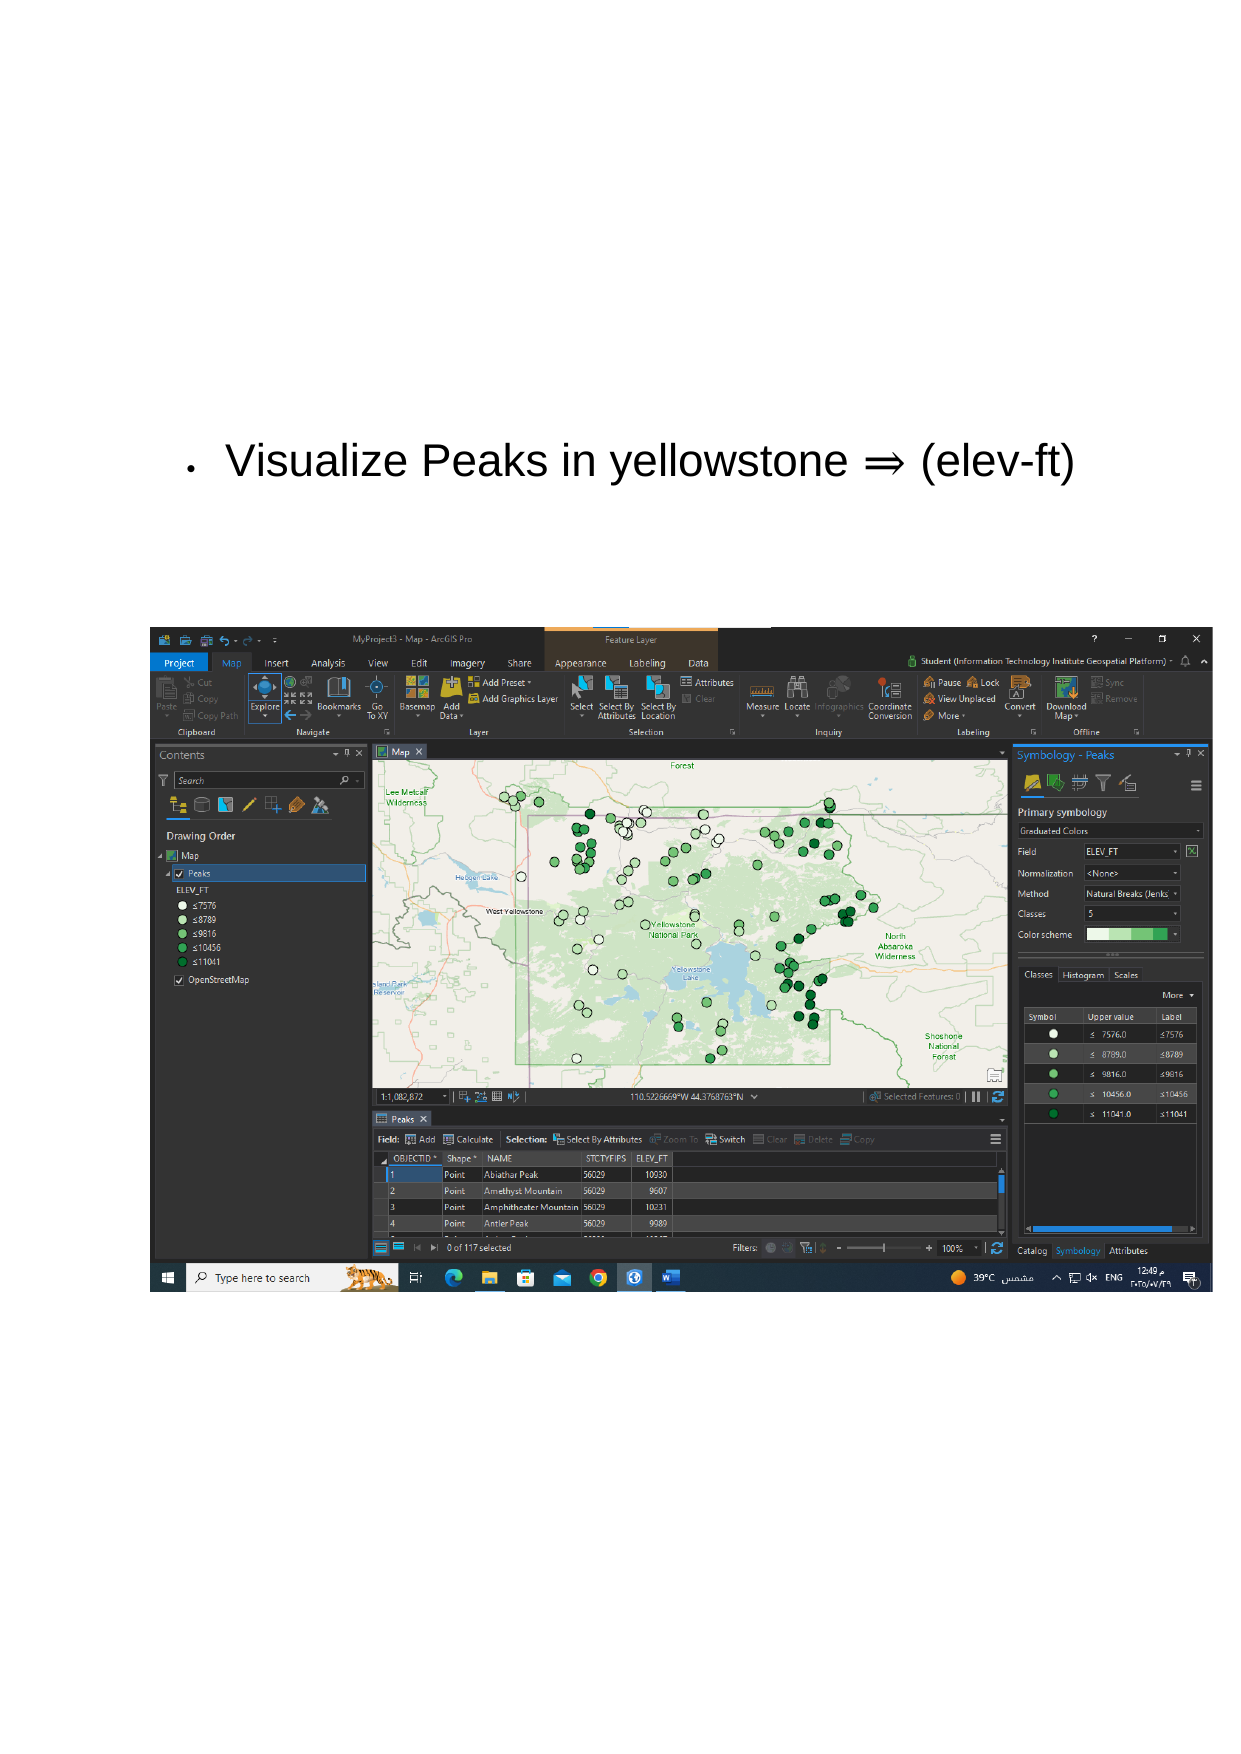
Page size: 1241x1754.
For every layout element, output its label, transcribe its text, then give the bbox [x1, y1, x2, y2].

picture [150, 627, 1213, 1292]
list Visualize Peaks in yellowstone ⇒ (elev-ft) [187, 431, 1090, 487]
